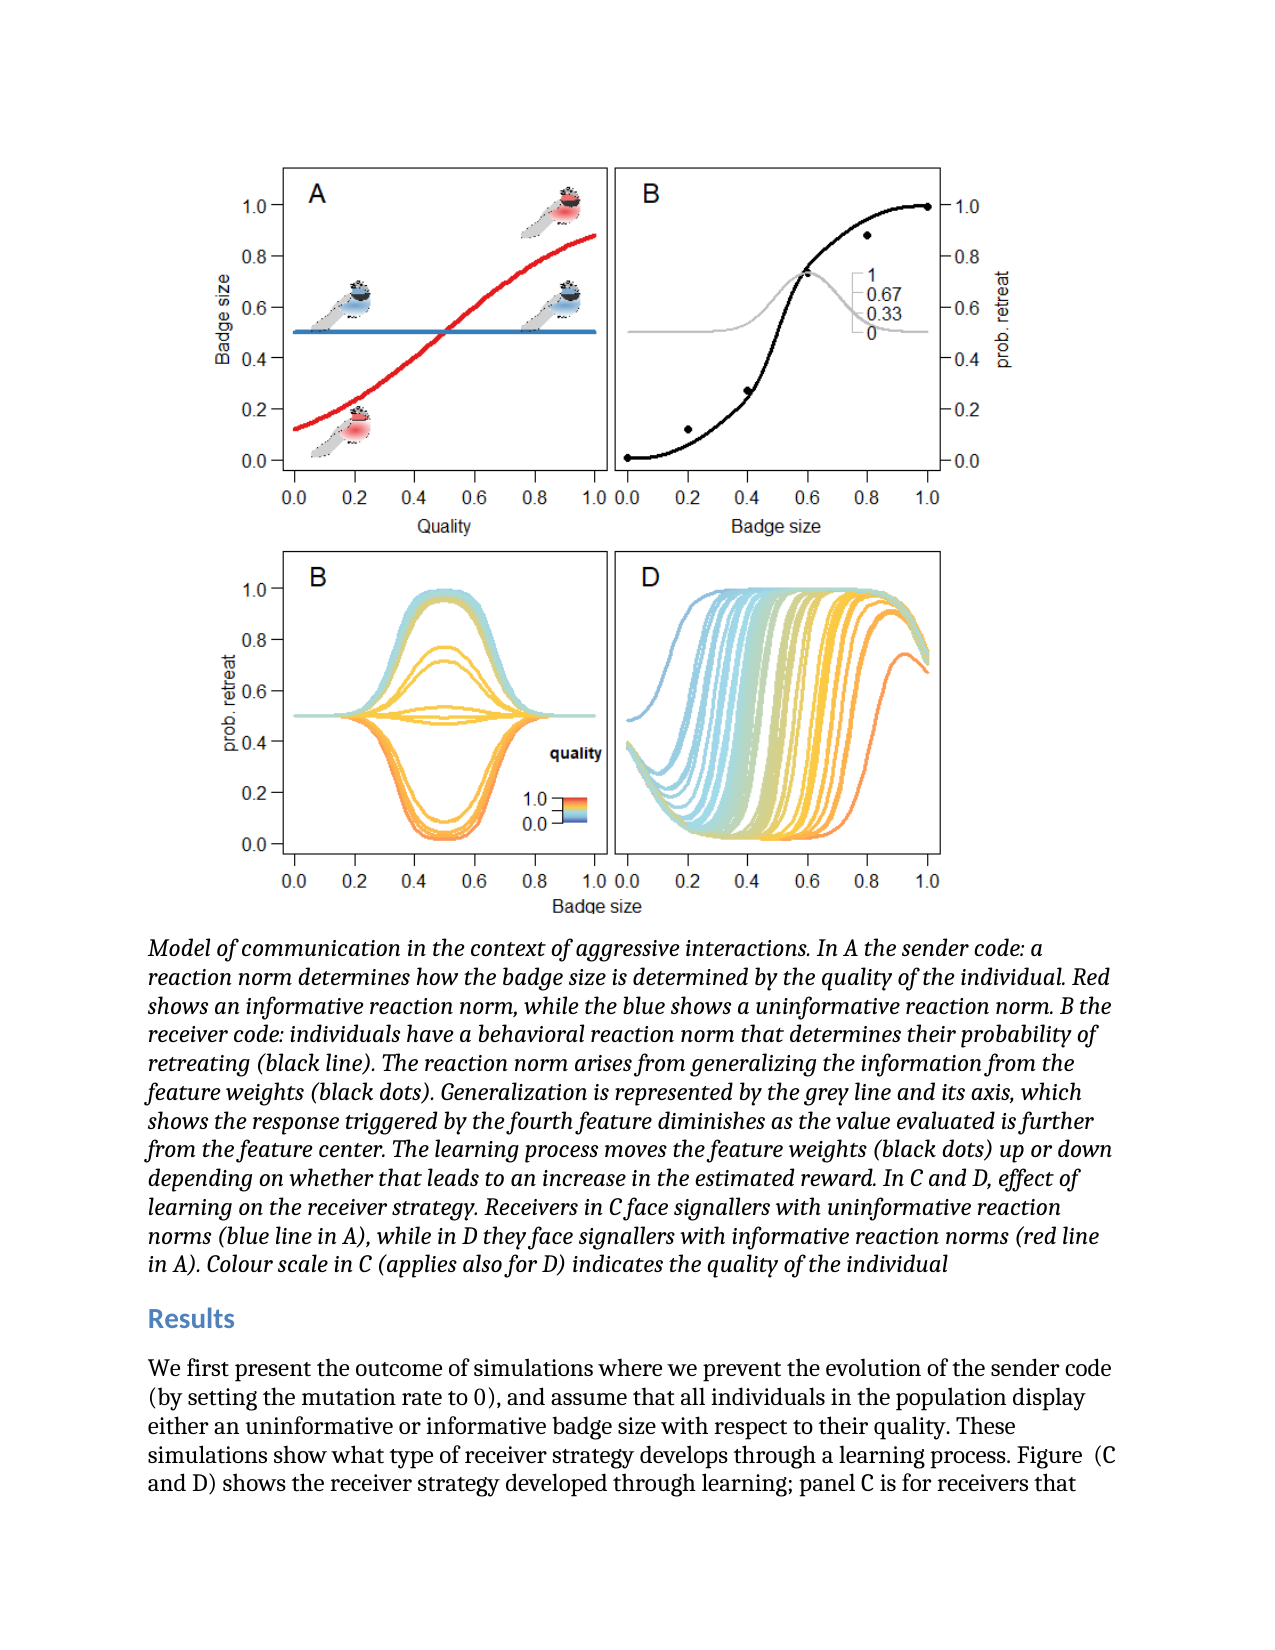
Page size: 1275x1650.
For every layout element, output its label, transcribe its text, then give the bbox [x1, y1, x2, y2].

text Model of communication in the context of aggressive interactions. In A the sender code: a reaction norm determines how the badge size is determined by the quality of the individual. Red shows an informative reaction norm, while the blue shows a uninformative reaction norm. B the receiver code: individuals have a behavioral reaction norm that determines their probability of retreating (black line). The reaction norm arises from generalizing the information from the feature weights (black dots). Generalization is represented by the grey line and its axis, which shows the response triggered by the fourth feature diminishes as the value evaluated is further from the feature center. The learning process moves the feature weights (black dots) up or down depending on whether that leads to an increase in the estimated reward. In C and D, effect of learning on the receiver strategy. Receivers in C face signallers with uninformative reaction norms (blue line in A), while in D they face signallers with informative reaction norms (red line in A). Colour scale in C (applies also for D) indicates the quality of the individual [148, 934, 1127, 1279]
subtitle Results [148, 1300, 1127, 1336]
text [148, 1354, 1127, 1498]
picture [147, 147, 1023, 914]
